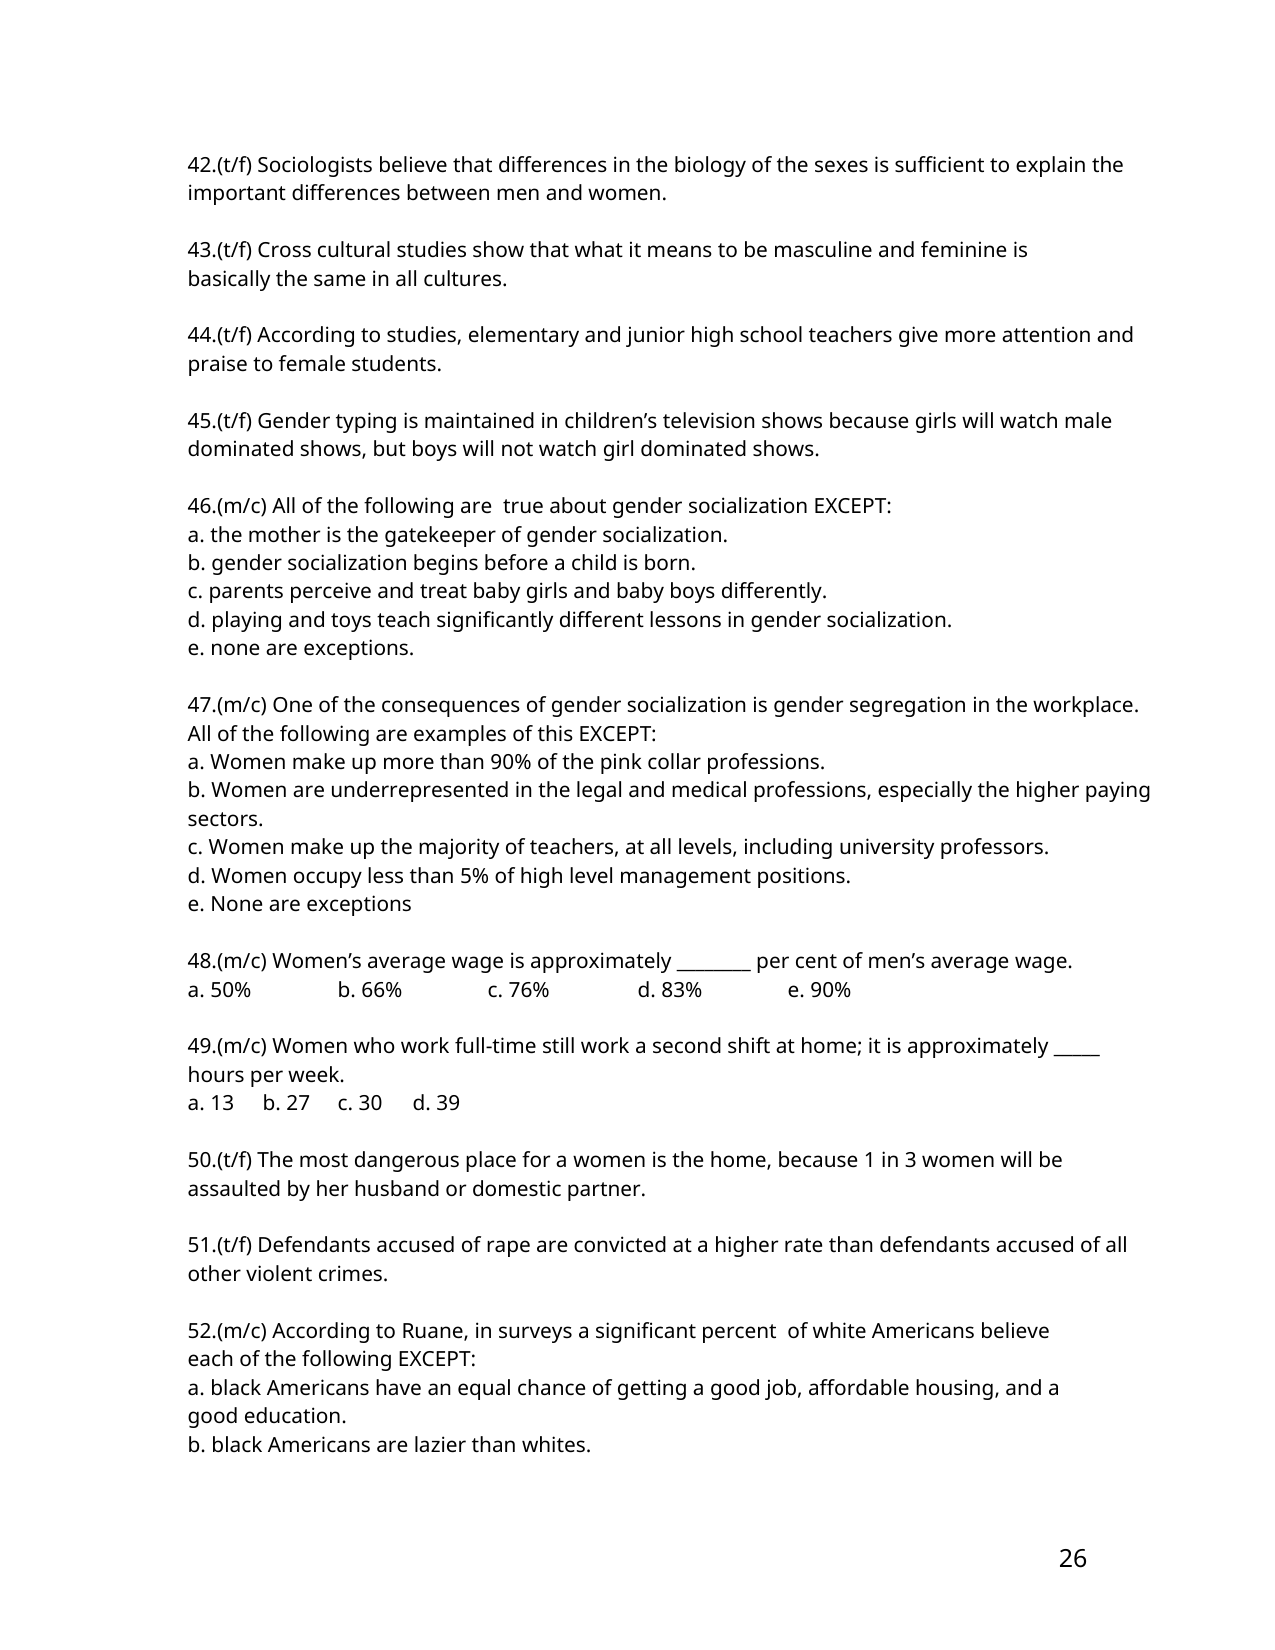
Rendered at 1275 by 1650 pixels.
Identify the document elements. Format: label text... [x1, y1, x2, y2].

text a. Women make up more than 90% of the pink collar professions. [187, 747, 1162, 776]
text a. 50% b. 66% c. 76% d. 83% e. 90% [187, 975, 1162, 1003]
text a. the mother is the gatekeeper of gender socialization. [187, 520, 1162, 548]
text e. None are exceptions [187, 889, 1162, 918]
text a. 13 b. 27 c. 30 d. 39 [187, 1088, 1162, 1117]
text 48.(m/c) Women’s average wage is approximately ________ per cent of men’s average wage. [187, 946, 1162, 975]
text basically the same in all cultures. [187, 264, 1162, 292]
text c. Women make up the majority of teachers, at all levels, including university professors. [187, 832, 1162, 861]
text 45.(t/f) Gender typing is maintained in children’s television shows because girls will watch male dominated shows, but boys will not watch girl dominated shows. [187, 406, 1162, 463]
text b. gender socialization begins before a child is born. [187, 548, 1162, 577]
text 51.(t/f) Defendants accused of rape are convicted at a higher rate than defendants accused of all other violent crimes. [187, 1231, 1162, 1287]
text b. Women are underrepresented in the legal and medical professions, especially the higher paying sectors. [187, 776, 1162, 832]
text c. parents perceive and treat baby girls and baby boys differently. [187, 577, 1162, 605]
text 44.(t/f) According to studies, elementary and junior high school teachers give more attention and praise to female students. [187, 321, 1162, 377]
text 52.(m/c) According to Ruane, in surveys a significant percent of white Americans believe each of the following EXCEPT: [187, 1316, 1087, 1373]
text b. black Americans are lazier than whites. [187, 1430, 1087, 1458]
text a. black Americans have an equal chance of getting a good job, affordable housing, and a good education. [187, 1373, 1087, 1430]
text 46.(m/c) All of the following are true about gender socialization EXCEPT: [187, 491, 1162, 520]
text 42.(t/f) Sociologists believe that differences in the biology of the sexes is sufficient to explain the important differences between men and women. [187, 150, 1162, 207]
text 43.(t/f) Cross cultural studies show that what it means to be masculine and feminine is [187, 235, 1162, 264]
text d. playing and toys teach significantly different lessons in gender socialization. [187, 605, 1162, 633]
text 50.(t/f) The most dangerous place for a women is the home, because 1 in 3 women will be assaulted by her husband or domestic partner. [187, 1145, 1162, 1202]
text 49.(m/c) Women who work full-time still work a second shift at home; it is approximately _____ hours per week. [187, 1032, 1162, 1088]
text e. none are exceptions. [187, 633, 1162, 662]
text d. Women occupy less than 5% of high level management positions. [187, 861, 1162, 889]
text 47.(m/c) One of the consequences of gender socialization is gender segregation in the workplace. All of the following are examples of this EXCEPT: [187, 690, 1162, 747]
